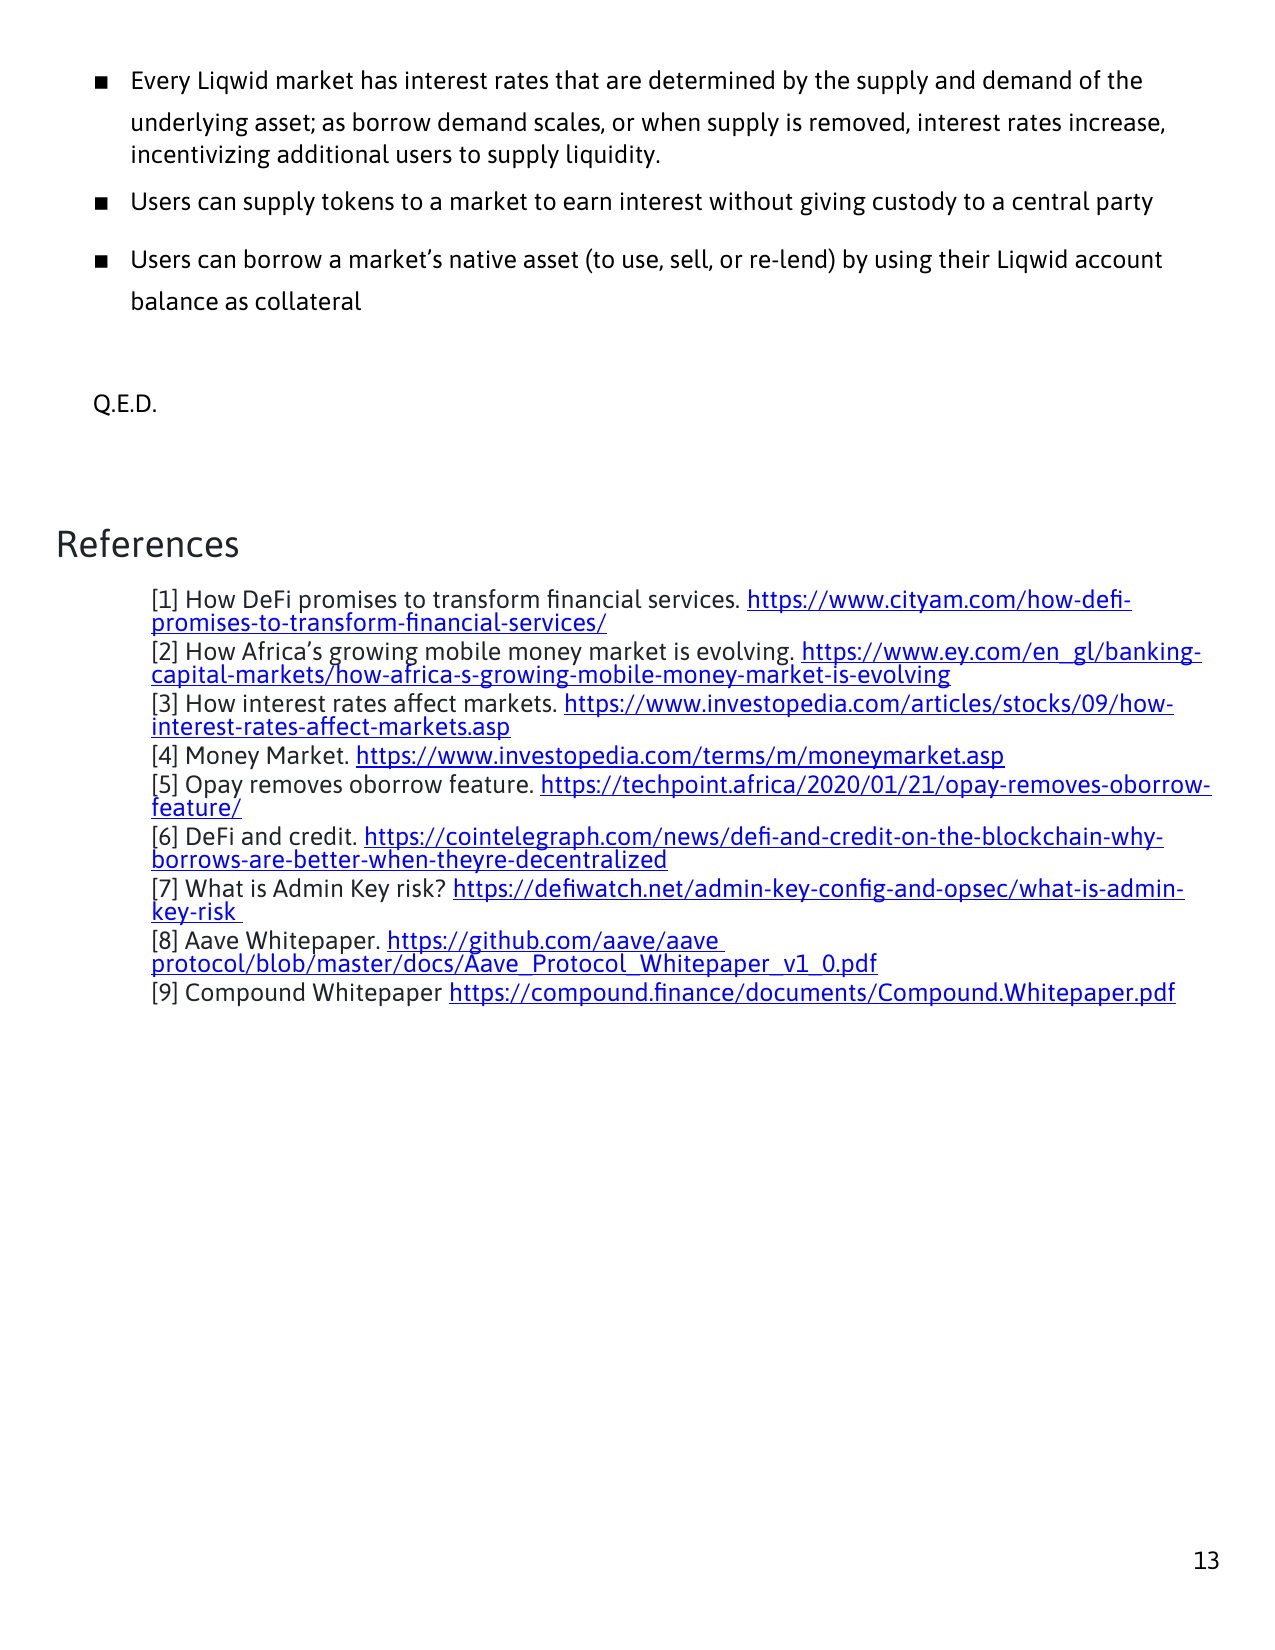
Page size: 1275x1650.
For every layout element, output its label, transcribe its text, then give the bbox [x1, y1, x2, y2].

text [7] What is Admin Key risk? https://defiwatch.net/admin-key-config-and-opsec/what-is-admin-key-risk [151, 879, 1220, 926]
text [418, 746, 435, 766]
text [1] How DeFi promises to transform financial services. https://www.cityam.com/how-defi-promises-to-transform-financial-services/ [151, 590, 1220, 637]
list Users can supply tokens to a market to earn interest without giving custody to a central party [93, 173, 1220, 224]
text [4] Money Market. https://www.investopedia.com/terms/m/moneymarket.asp [799, 746, 1220, 769]
text [9] Compound Whitepaper https://compound.finance/documents/Compound.Whitepaper.pdf [151, 983, 518, 1006]
text [3] How interest rates affect markets. https://www.investopedia.com/articles/stocks/09/how-interest-rates-affect-markets.asp [151, 694, 1220, 741]
text [8] Aave Whitepaper. https://github.com/aave/aave protocol/blob/master/docs/Aave_Protocol_Whitepaper_v1_0.pdf [151, 931, 1220, 978]
text [6] DeFi and credit. https://cointelegraph.com/news/defi-and-credit-on-the-blockchain-why-borrows-are-better-when-theyre-decentralized [151, 827, 1220, 873]
text [4] Money Market. https://www.investopedia.com/terms/m/moneymarket.asp [428, 746, 701, 766]
text [2] How Africa’s growing mobile money market is evolving. https://www.ey.com/en_gl/banking-capital-markets/how-africa-s-growing-mobile-money-market-is-evolving [151, 642, 1220, 689]
text Q.E.D. [93, 389, 1220, 418]
text [4] Money Market. https://www.investopedia.com/terms/m/moneymarket.asp [151, 746, 425, 769]
text [5] Opay removes oborrow feature. https://techpoint.africa/2020/01/21/opay-removes-oborrow-feature/ [151, 774, 1220, 821]
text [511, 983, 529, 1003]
text [9] Compound Whitepaper https://compound.finance/documents/Compound.Whitepaper.pdf [869, 983, 1220, 1006]
list Every Liqwid market has interest rates that are determined by the supply and demand of the underlying asset; as borrow demand scales, or when supply is removed, interest rates increase, incentivizing additional users to supply liquidity. [93, 53, 1220, 169]
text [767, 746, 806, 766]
text References [55, 529, 1220, 565]
list Users can borrow a market’s native asset (to use, sell, or re-lend) by using their Liqwid account balance as collateral [93, 231, 1220, 315]
